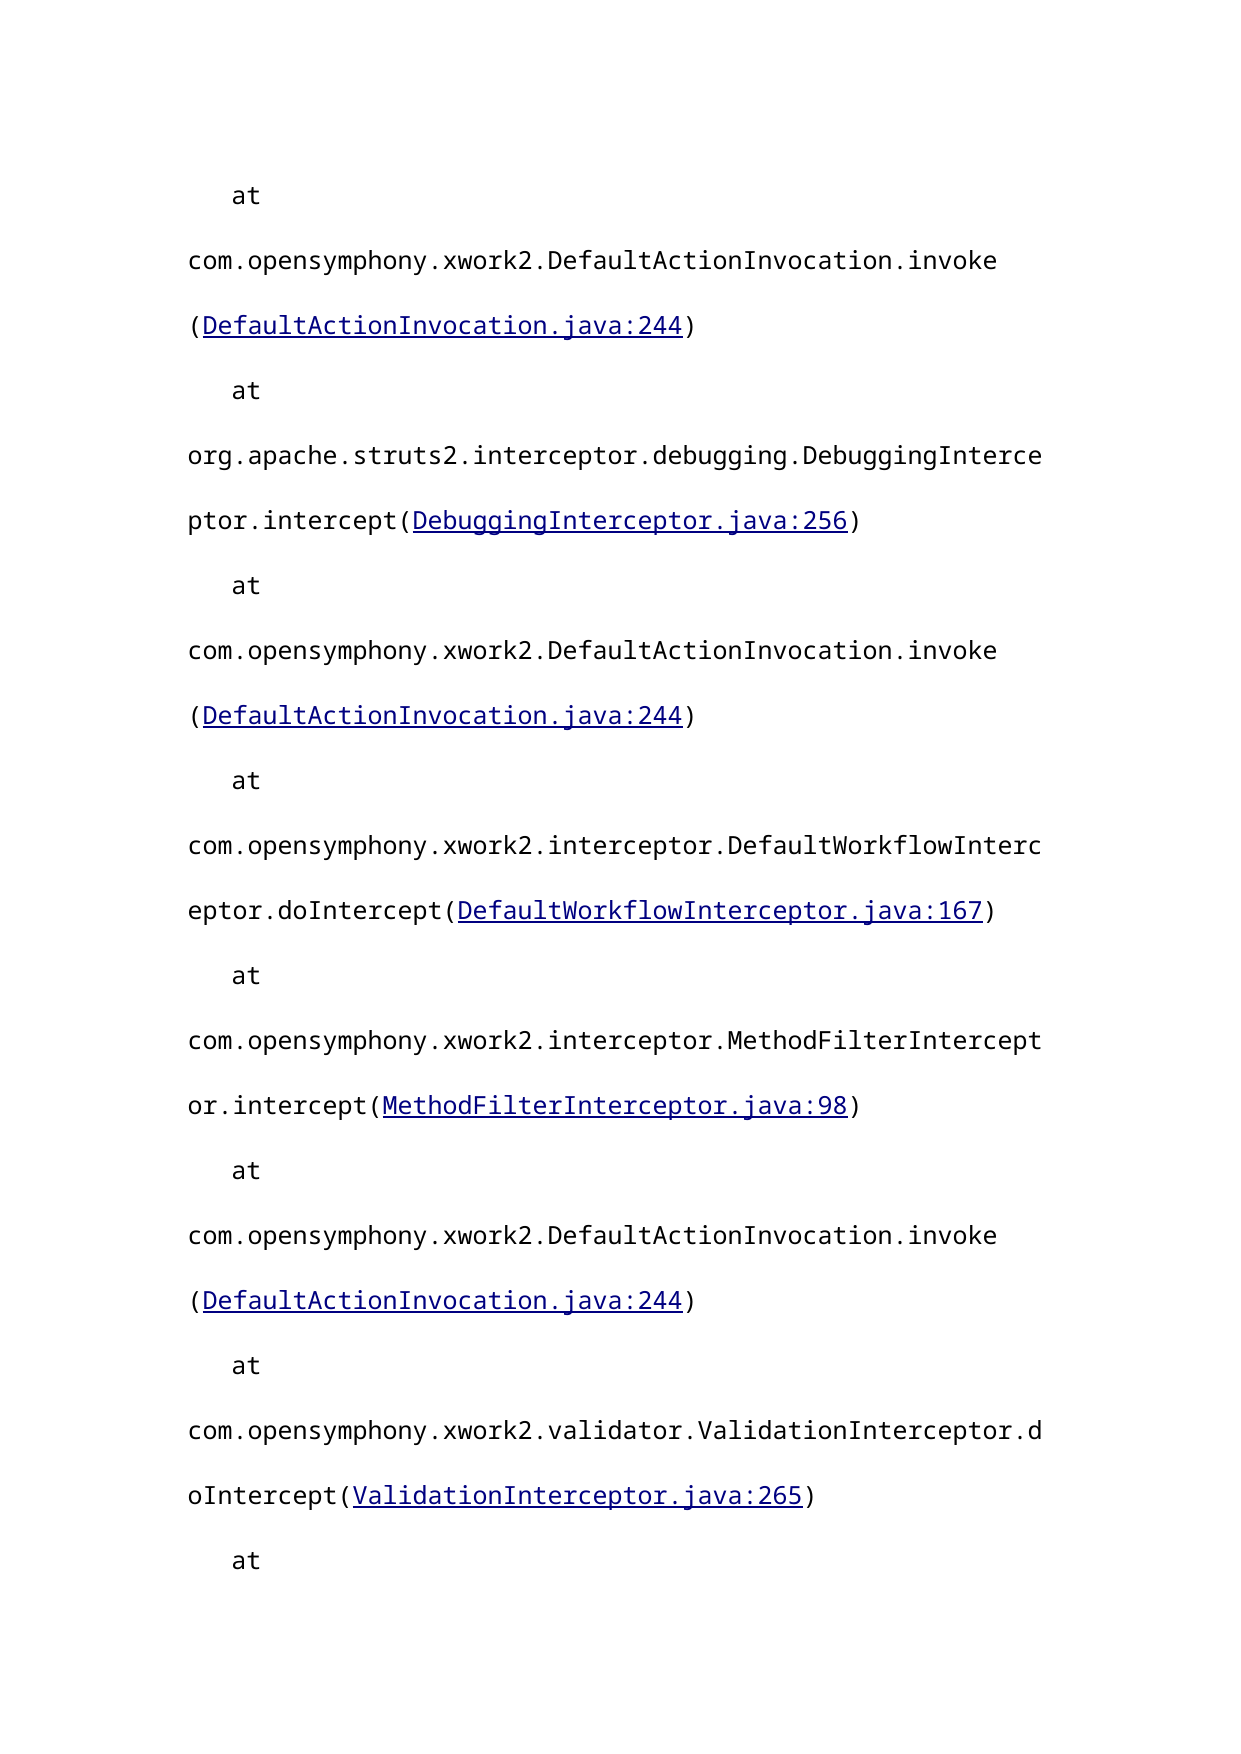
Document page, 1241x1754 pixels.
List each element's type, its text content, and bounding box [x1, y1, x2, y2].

text at com.opensymphony.xwork2.interceptor.DefaultWorkflowInterceptor.doIntercept(DefaultWorkflowInterceptor.java:167) [187, 747, 1053, 942]
text at com.opensymphony.xwork2.DefaultActionInvocation.invoke(DefaultActionInvocation.java:244) [187, 1137, 1053, 1332]
text at com.opensymphony.xwork2.validator.ValidationInterceptor.doIntercept(ValidationInterceptor.java:265) [187, 1332, 1053, 1527]
text at com.opensymphony.xwork2.interceptor.MethodFilterInterceptor.intercept(MethodFilterInterceptor.java:98) [187, 942, 1053, 1137]
text at com.opensymphony.xwork2.DefaultActionInvocation.invoke(DefaultActionInvocation.java:244) [187, 552, 1053, 747]
text at org.apache.struts2.interceptor.validation.AnnotationValidationInterceptor.doIntercept(AnnotationValidationInterceptor.java:76) [187, 1527, 1053, 1592]
text at org.apache.struts2.interceptor.debugging.DebuggingInterceptor.intercept(DebuggingInterceptor.java:256) [187, 357, 1053, 552]
text at com.opensymphony.xwork2.DefaultActionInvocation.invoke(DefaultActionInvocation.java:244) [187, 162, 1053, 357]
